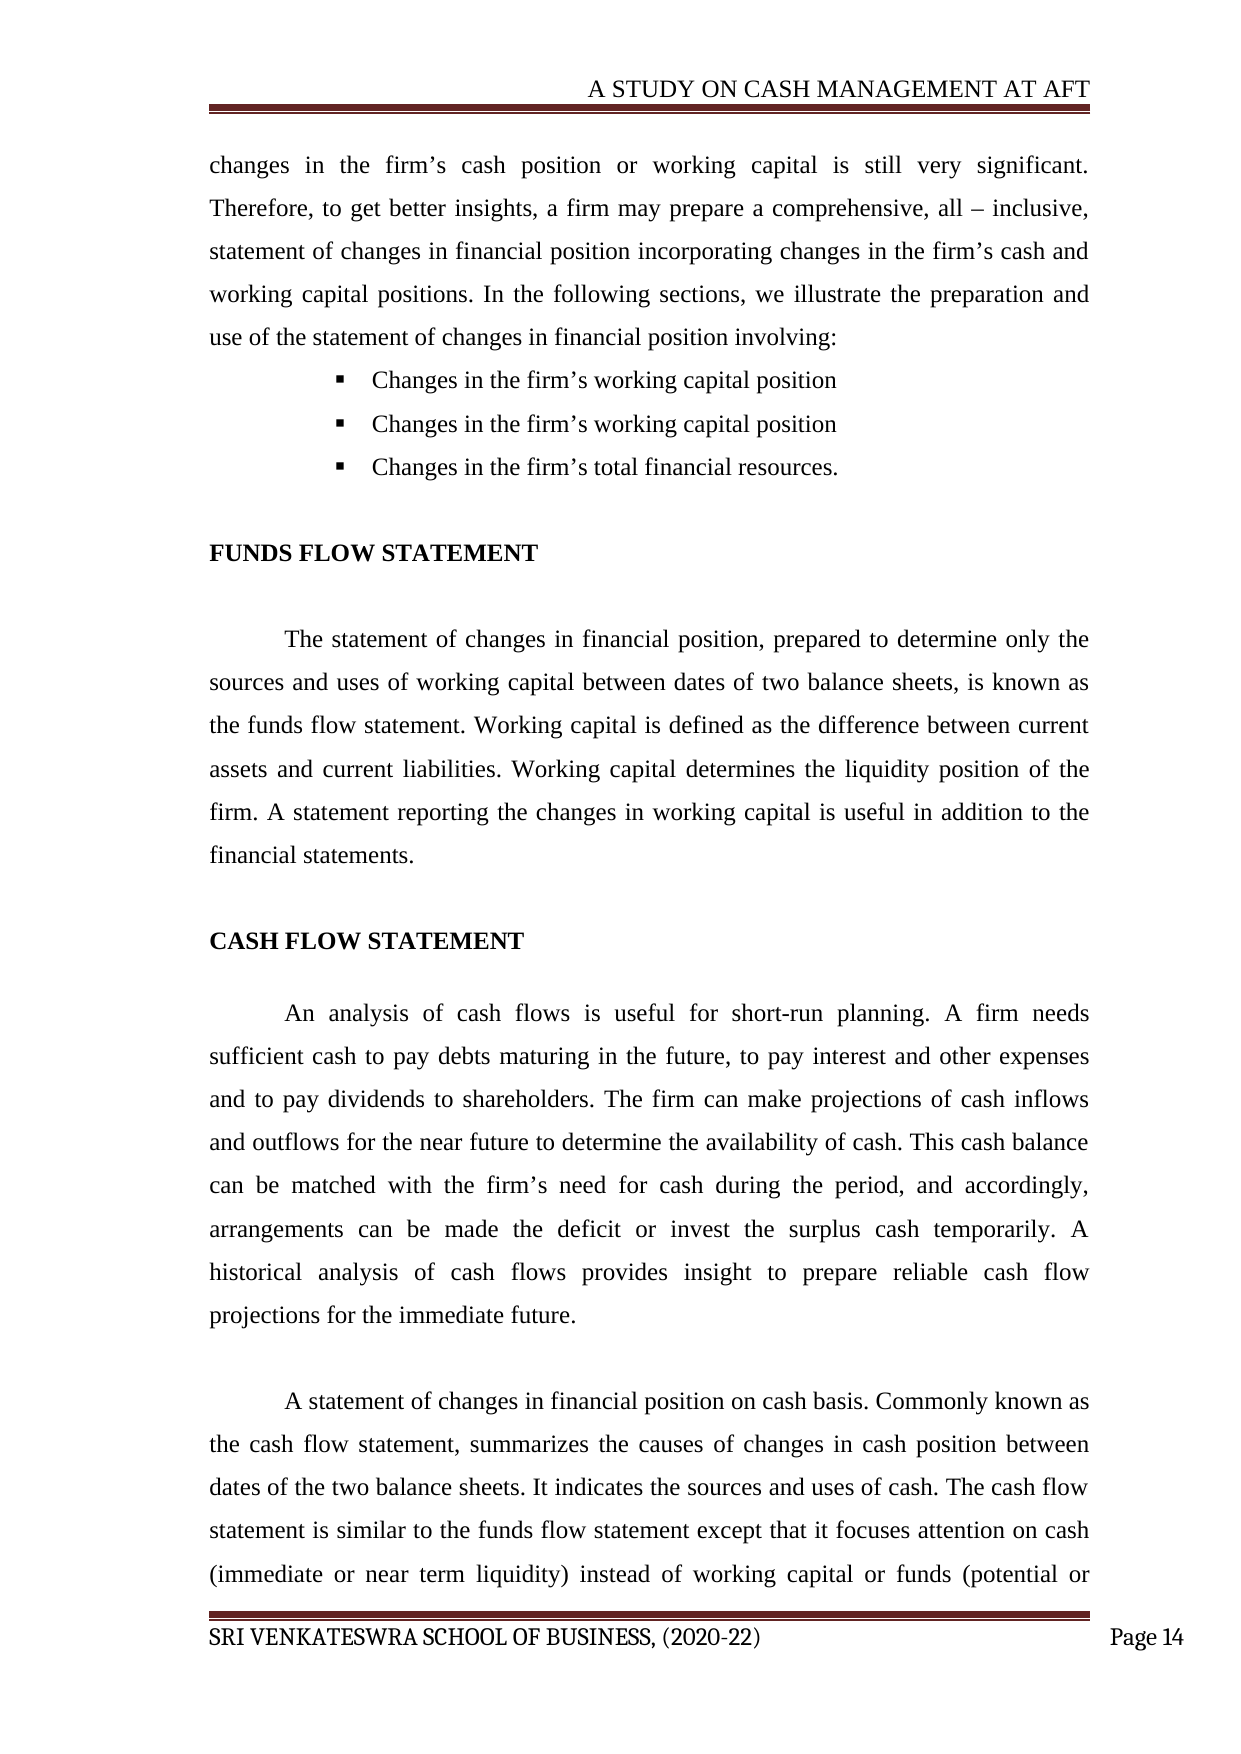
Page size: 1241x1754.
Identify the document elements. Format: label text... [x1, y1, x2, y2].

text The statement of changes in financial position, prepared to determine only the sources and uses of working capital between dates of two balance sheets, is known as the funds flow statement. Working capital is defined as the difference between current assets and current liabilities. Working capital determines the liquidity position of the firm. A statement reporting the changes in working capital is useful in addition to the financial statements. [209, 624, 1090, 869]
text CASH FLOW STATEMENT [209, 926, 1090, 955]
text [209, 150, 1090, 351]
text An analysis of cash flows is useful for short-run planning. A firm needs sufficient cash to pay debts maturing in the future, to pay interest and other expenses and to pay dividends to shareholders. The firm can make projections of cash inflows and outflows for the near future to determine the availability of cash. This cash balance can be matched with the firm’s need for cash during the period, and accordingly, arrangements can be made the deficit or invest the surplus cash temporarily. A historical analysis of cash flows provides insight to prepare reliable cash flow projections for the immediate future. [209, 998, 1090, 1329]
list Changes in the firm’s total financial resources. [334, 452, 1090, 481]
list Changes in the firm’s working capital position [334, 409, 1090, 437]
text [209, 1386, 1090, 1587]
text FUNDS FLOW STATEMENT [209, 538, 1090, 567]
list Changes in the firm’s working capital position [334, 366, 1090, 394]
